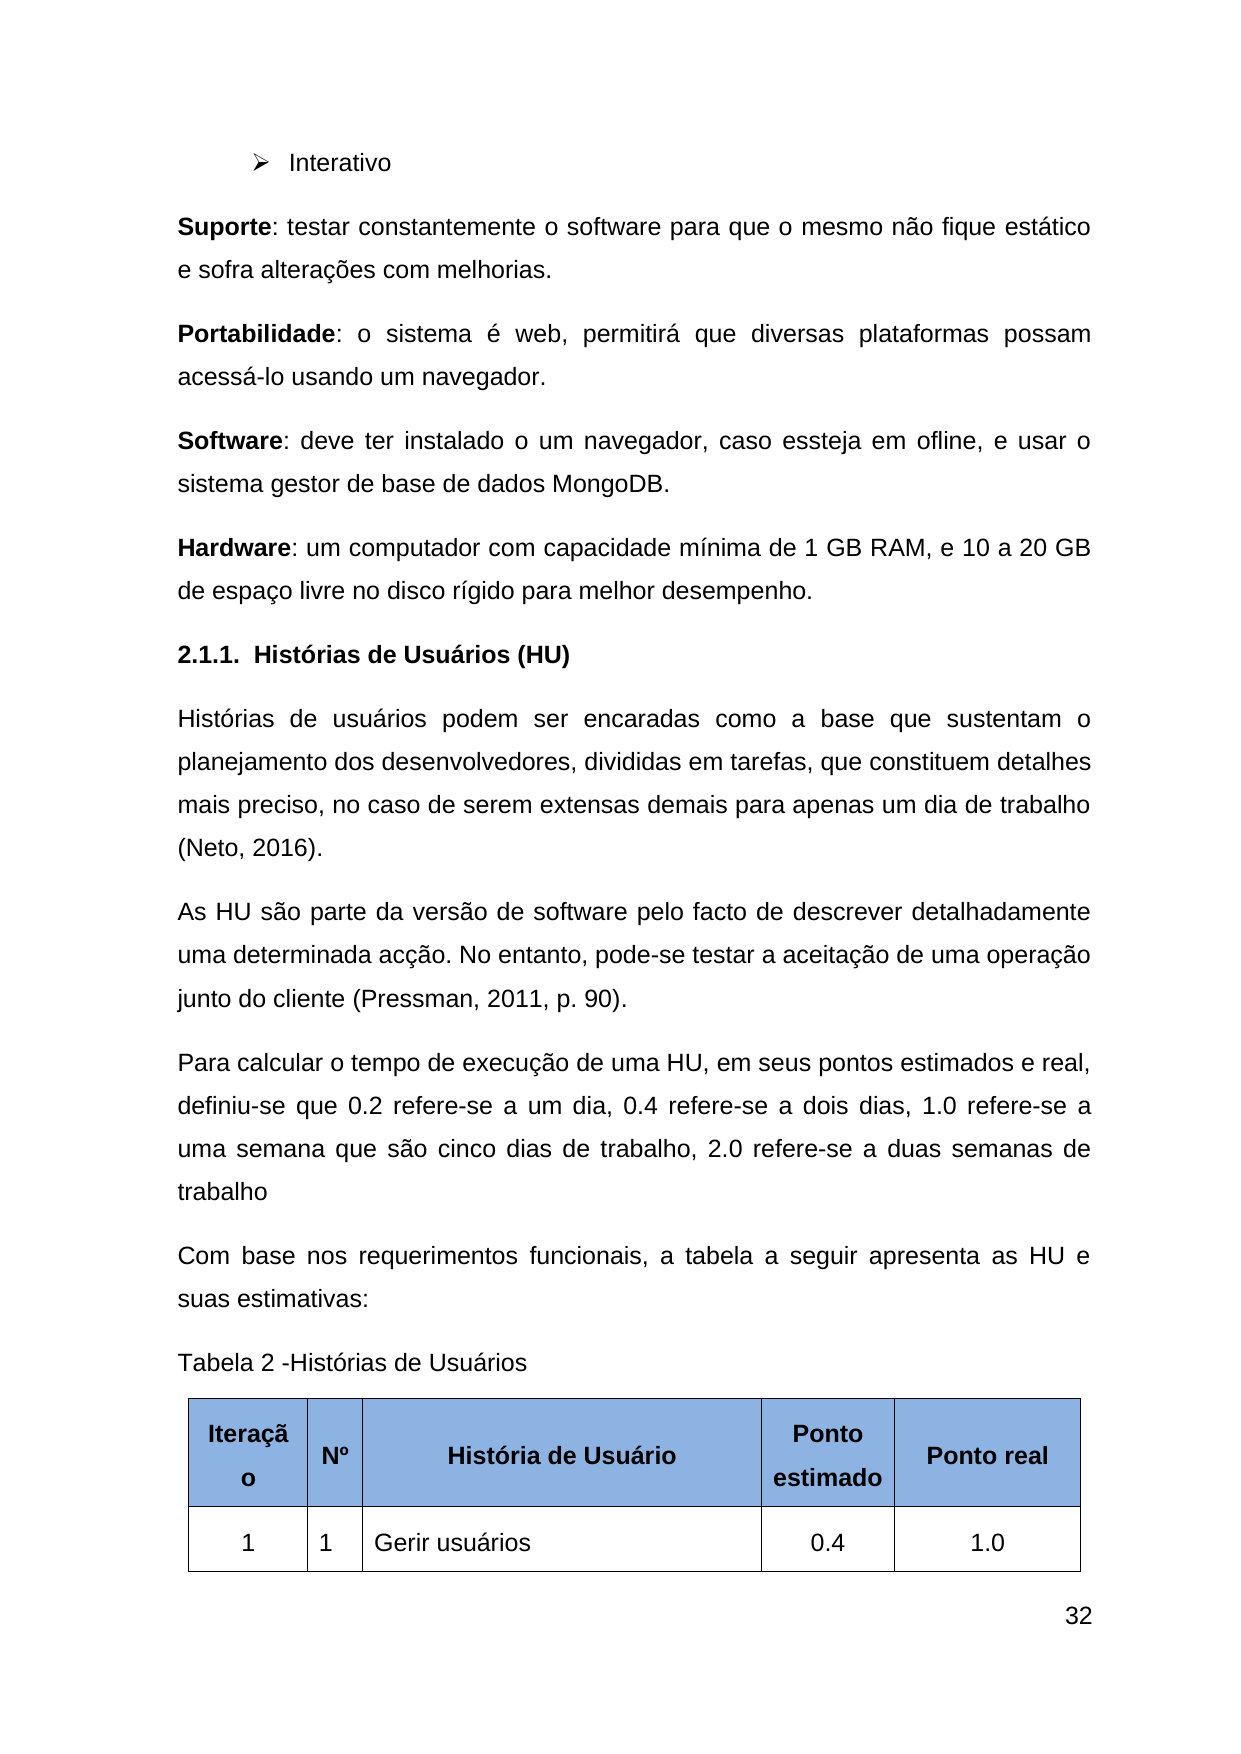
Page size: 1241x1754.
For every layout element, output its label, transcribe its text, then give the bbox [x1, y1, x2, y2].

text Software: deve ter instalado o um navegador, caso essteja em ofline, e usar o sistema gestor de base de dados MongoDB. [177, 426, 1092, 498]
table_header Ponto estimado [762, 1399, 894, 1506]
table_cell Gerir usuários [363, 1507, 761, 1571]
table_cell 1 [308, 1507, 362, 1571]
text As HU são parte da versão de software pelo facto de descrever detalhadamente uma determinada acção. No entanto, pode-se testar a aceitação de uma operação junto do cliente. [177, 897, 1092, 1012]
table_cell 0.4 [762, 1507, 894, 1571]
text Tabela 2 -Histórias de Usuários [177, 1348, 1092, 1377]
table_header Iteração [189, 1399, 307, 1506]
subtitle 2.1.1. Histórias de Usuários (HU) [177, 640, 1092, 669]
text Portabilidade: o sistema é web, permitirá que diversas plataformas possam acessá-lo usando um navegador. [177, 319, 1092, 391]
table_header Ponto real [895, 1399, 1080, 1506]
table_cell 1.0 [895, 1507, 1080, 1571]
text Para calcular o tempo de execução de uma HU, em seus pontos estimados e real, definiu-se que 0.2 refere-se a um dia, 0.4 refere-se a dois dias, 1.0 refere-se a uma semana que são cinco dias de trabalho, 2.0 refere-se a duas semanas de trabalho [177, 1048, 1092, 1206]
text Com base nos requerimentos funcionais, a tabela a seguir apresenta as HU e suas estimativas: [177, 1241, 1092, 1313]
list Interativo [251, 148, 1092, 177]
table_cell 1 [189, 1507, 307, 1571]
text Hardware: um computador com capacidade mínima de 1 GB RAM, e 10 a 20 GB de espaço livre no disco rígido para melhor desempenho. [177, 533, 1092, 605]
text Suporte: testar constantemente o software para que o mesmo não fique estático e sofra alterações com melhorias. [177, 212, 1092, 284]
table_header História de Usuário [363, 1399, 761, 1506]
table_header Nº [308, 1399, 362, 1506]
text Histórias de usuários podem ser encaradas como a base que sustentam o planejamento dos desenvolvedores, divididas em tarefas, que constituem detalhes mais preciso, no caso de serem extensas demais para apenas um dia de trabalho . [177, 704, 1092, 862]
